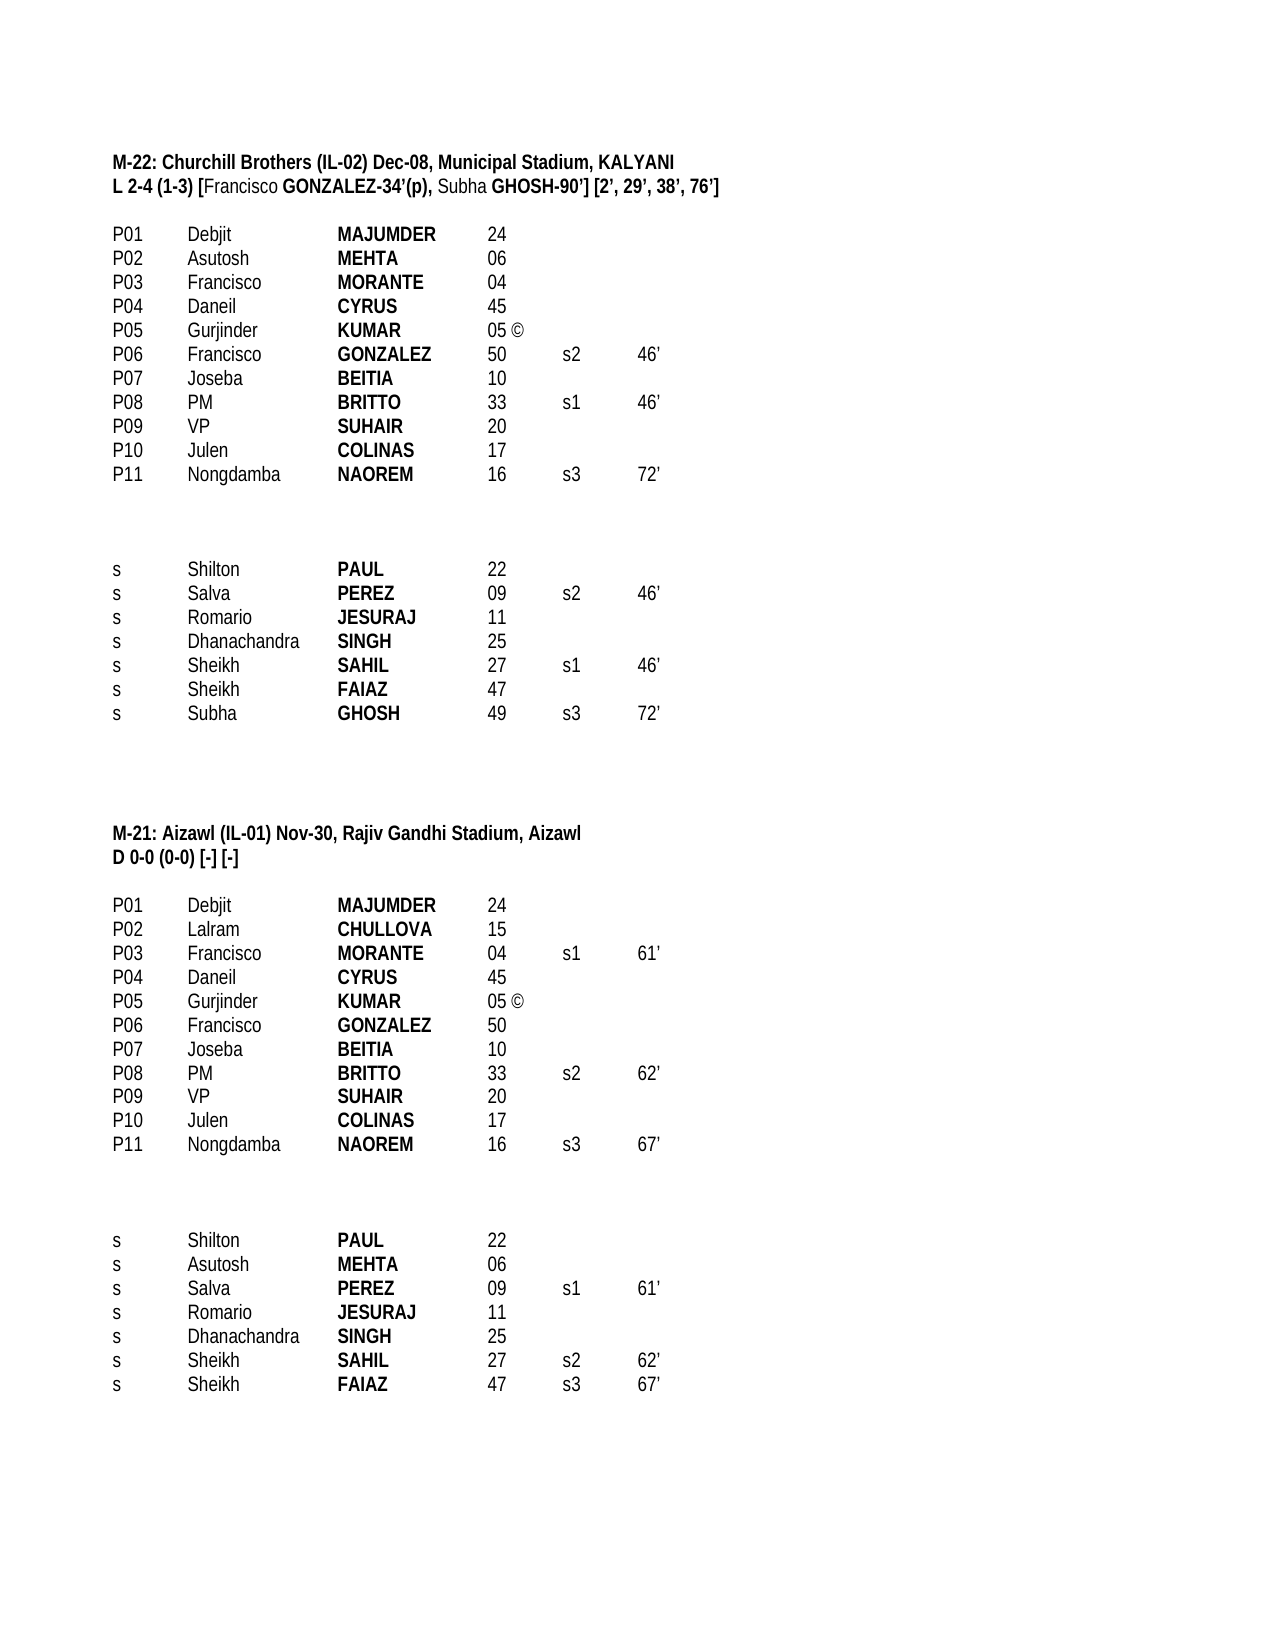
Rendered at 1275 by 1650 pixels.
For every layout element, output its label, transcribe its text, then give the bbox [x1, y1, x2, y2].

text s Romario JESURAJ 11 [112, 605, 1162, 629]
text P04 Daneil CYRUS 45 [112, 964, 1162, 988]
text P09 VP SUHAIR 20 [112, 413, 1162, 437]
text P05 Gurjinder KUMAR 05 © [112, 988, 1162, 1012]
text P01 Debjit MAJUMDER 24 [112, 893, 1162, 917]
text s Subha GHOSH 49 s3 72’ [112, 701, 1162, 725]
text s Salva PEREZ 09 s2 46’ [112, 581, 1162, 605]
text P03 Francisco MORANTE 04 [112, 270, 1162, 294]
text s Salva PEREZ 09 s1 61’ [112, 1276, 1162, 1300]
text s Shilton PAUL 22 [112, 1228, 1162, 1252]
text P07 Joseba BEITIA 10 [112, 1036, 1162, 1060]
text P10 Julen COLINAS 17 [112, 437, 1162, 461]
text P02 Asutosh MEHTA 06 [112, 246, 1162, 270]
text P11 Nongdamba NAOREM 16 s3 67’ [112, 1132, 1162, 1156]
text P06 Francisco GONZALEZ 50 s2 46’ [112, 342, 1162, 366]
text s Romario JESURAJ 11 [112, 1300, 1162, 1324]
text s Dhanachandra SINGH 25 [112, 629, 1162, 653]
text P07 Joseba BEITIA 10 [112, 366, 1162, 389]
text P10 Julen COLINAS 17 [112, 1108, 1162, 1132]
text s Dhanachandra SINGH 25 [112, 1324, 1162, 1348]
text P01 Debjit MAJUMDER 24 [112, 222, 1162, 246]
text P02 Lalram CHULLOVA 15 [112, 917, 1162, 941]
text P09 VP SUHAIR 20 [112, 1084, 1162, 1108]
text P04 Daneil CYRUS 45 [112, 294, 1162, 318]
text s Sheikh FAIAZ 47 [112, 677, 1162, 701]
text P08 PM BRITTO 33 s1 46’ [112, 389, 1162, 413]
text M-21: Aizawl (IL-01) Nov-30, Rajiv Gandhi Stadium, Aizawl [112, 821, 1162, 845]
text P11 Nongdamba NAOREM 16 s3 72’ [112, 461, 1162, 485]
text L 2-4 (1-3) [Francisco GONZALEZ-34’(p), Subha GHOSH-90’] [2’, 29’, 38’, 76’] [112, 174, 1162, 198]
text s Sheikh SAHIL 27 s2 62’ [112, 1348, 1162, 1372]
text s Sheikh FAIAZ 47 s3 67’ [112, 1372, 1162, 1396]
text D 0-0 (0-0) [-] [-] [112, 845, 1162, 869]
text s Sheikh SAHIL 27 s1 46’ [112, 653, 1162, 677]
text s Shilton PAUL 22 [112, 557, 1162, 581]
text s Asutosh MEHTA 06 [112, 1252, 1162, 1276]
text P03 Francisco MORANTE 04 s1 61’ [112, 941, 1162, 964]
text P05 Gurjinder KUMAR 05 © [112, 318, 1162, 342]
text P06 Francisco GONZALEZ 50 [112, 1012, 1162, 1036]
text M-22: Churchill Brothers (IL-02) Dec-08, Municipal Stadium, KALYANI [112, 150, 1162, 174]
text P08 PM BRITTO 33 s2 62’ [112, 1060, 1162, 1084]
